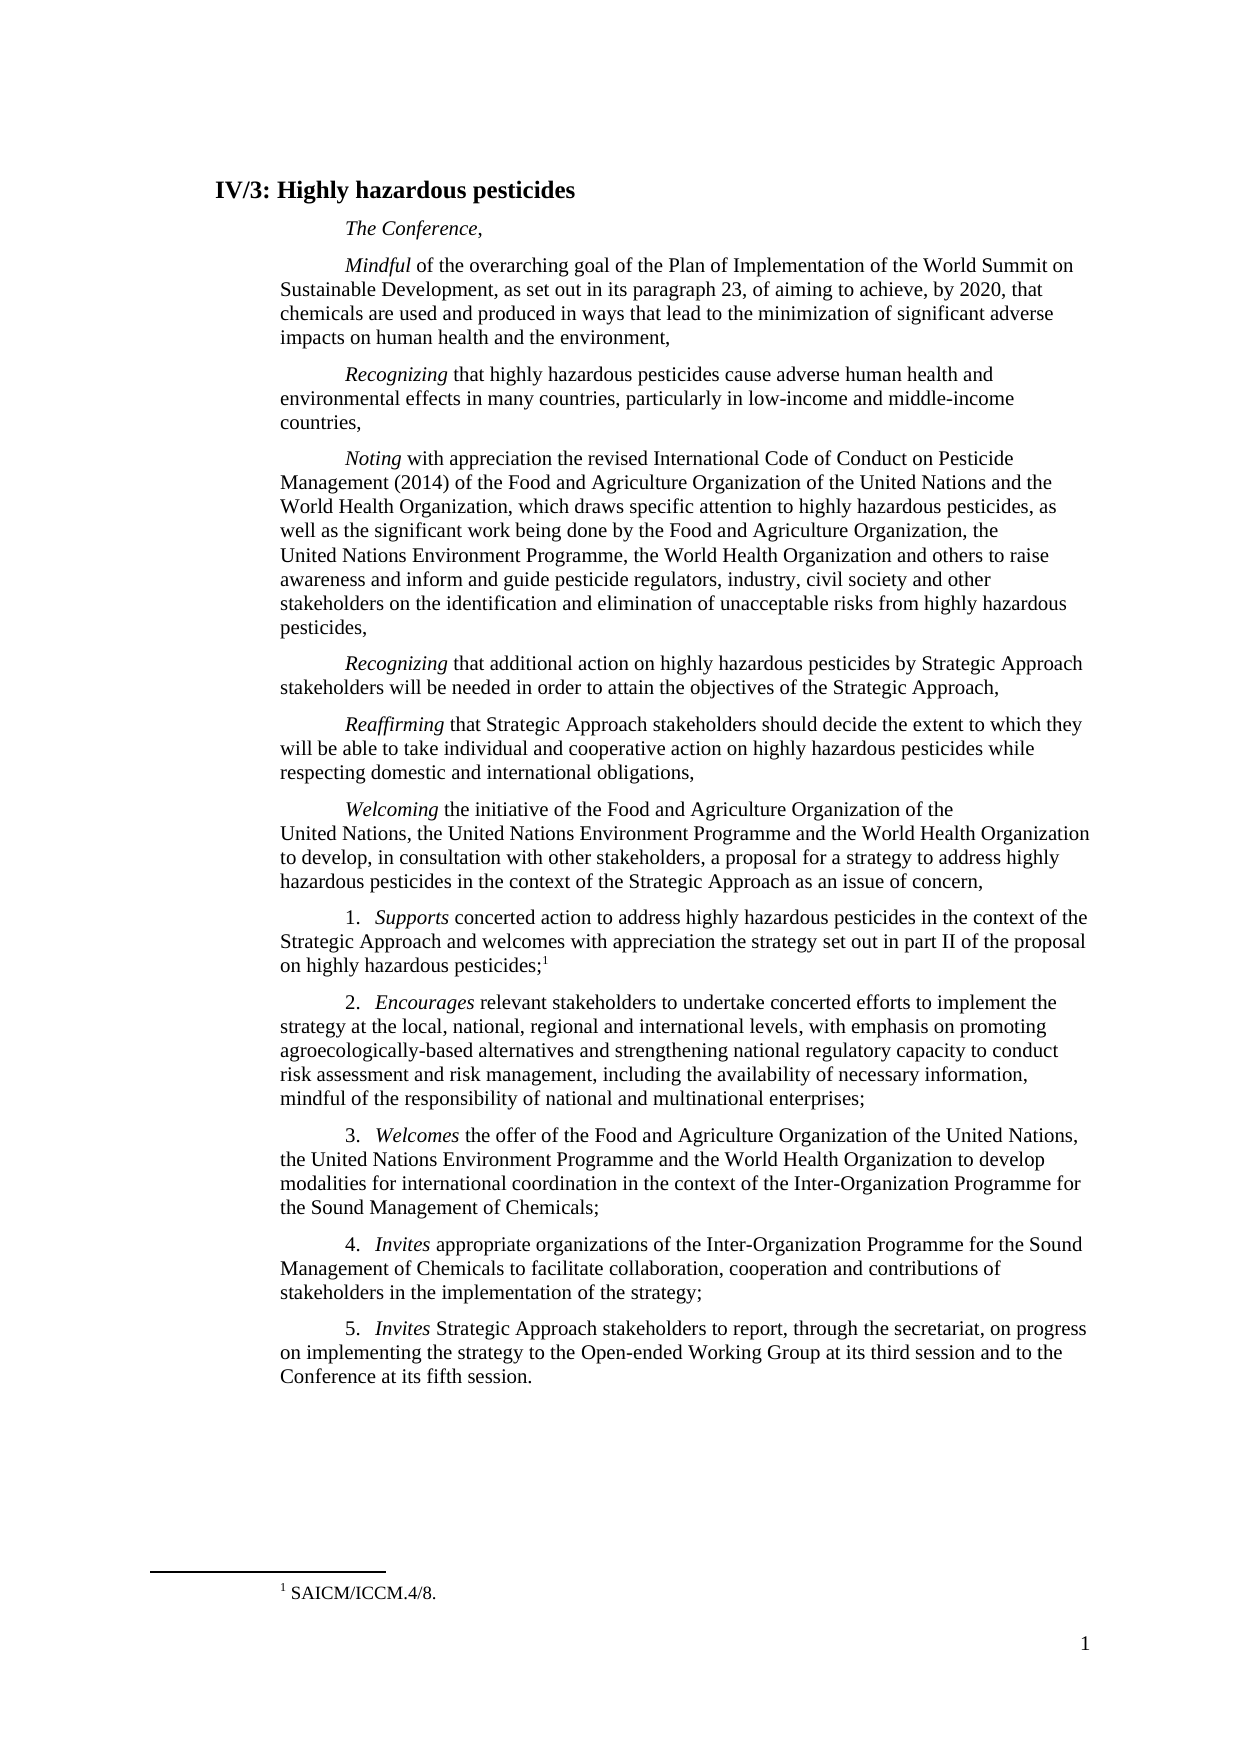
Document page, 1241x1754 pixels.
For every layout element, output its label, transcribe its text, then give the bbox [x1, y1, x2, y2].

list Encourages relevant stakeholders to undertake concerted efforts to implement the strategy at the local, national, regional and international levels, with emphasis on promoting agroecologically-based alternatives and strengthening national regulatory capacity to conduct risk assessment and risk management, including the availability of necessary information, mindful of the responsibility of national and multinational enterprises; [280, 990, 1090, 1110]
text IV/3: Highly hazardous pesticides [215, 175, 1061, 204]
text The Conference, [280, 216, 1090, 240]
list Welcomes the offer of the Food and Agriculture Organization of the United Nations, the United Nations Environment Programme and the World Health Organization to develop modalities for international coordination in the context of the Inter-Organization Programme for the Sound Management of Chemicals; [280, 1123, 1090, 1219]
text Recognizing that highly hazardous pesticides cause adverse human health and environmental effects in many countries, particularly in low-income and middle-income countries, [280, 362, 1090, 434]
text Welcoming the initiative of the Food and Agriculture Organization of the United Nations, the United Nations Environment Programme and the World Health Organization to develop, in consultation with other stakeholders, a proposal for a strategy to address highly hazardous pesticides in the context of the Strategic Approach as an issue of concern, [280, 797, 1090, 893]
list Supports concerted action to address highly hazardous pesticides in the context of the Strategic Approach and welcomes with appreciation the strategy set out in part II of the proposal on highly hazardous pesticides; [280, 905, 1090, 977]
text Recognizing that additional action on highly hazardous pesticides by Strategic Approach stakeholders will be needed in order to attain the objectives of the Strategic Approach, [280, 651, 1090, 699]
list Invites appropriate organizations of the Inter-Organization Programme for the Sound Management of Chemicals to facilitate collaboration, cooperation and contributions of stakeholders in the implementation of the strategy; [280, 1232, 1090, 1304]
text Reaffirming that Strategic Approach stakeholders should decide the extent to which they will be able to take individual and cooperative action on highly hazardous pesticides while respecting domestic and international obligations, [280, 712, 1090, 784]
list Invites Strategic Approach stakeholders to report, through the secretariat, on progress on implementing the strategy to the Open-ended Working Group at its third session and to the Conference at its fifth session. [280, 1316, 1090, 1388]
text Noting with appreciation the revised International Code of Conduct on Pesticide Management (2014) of the Food and Agriculture Organization of the United Nations and the World Health Organization, which draws specific attention to highly hazardous pesticides, as well as the significant work being done by the Food and Agriculture Organization, the United Nations Environment Programme, the World Health Organization and others to raise awareness and inform and guide pesticide regulators, industry, civil society and other stakeholders on the identification and elimination of unacceptable risks from highly hazardous pesticides, [280, 446, 1090, 639]
text Mindful of the overarching goal of the Plan of Implementation of the World Summit on Sustainable Development, as set out in its paragraph 23, of aiming to achieve, by 2020, that chemicals are used and produced in ways that lead to the minimization of significant adverse impacts on human health and the environment, [280, 253, 1090, 349]
